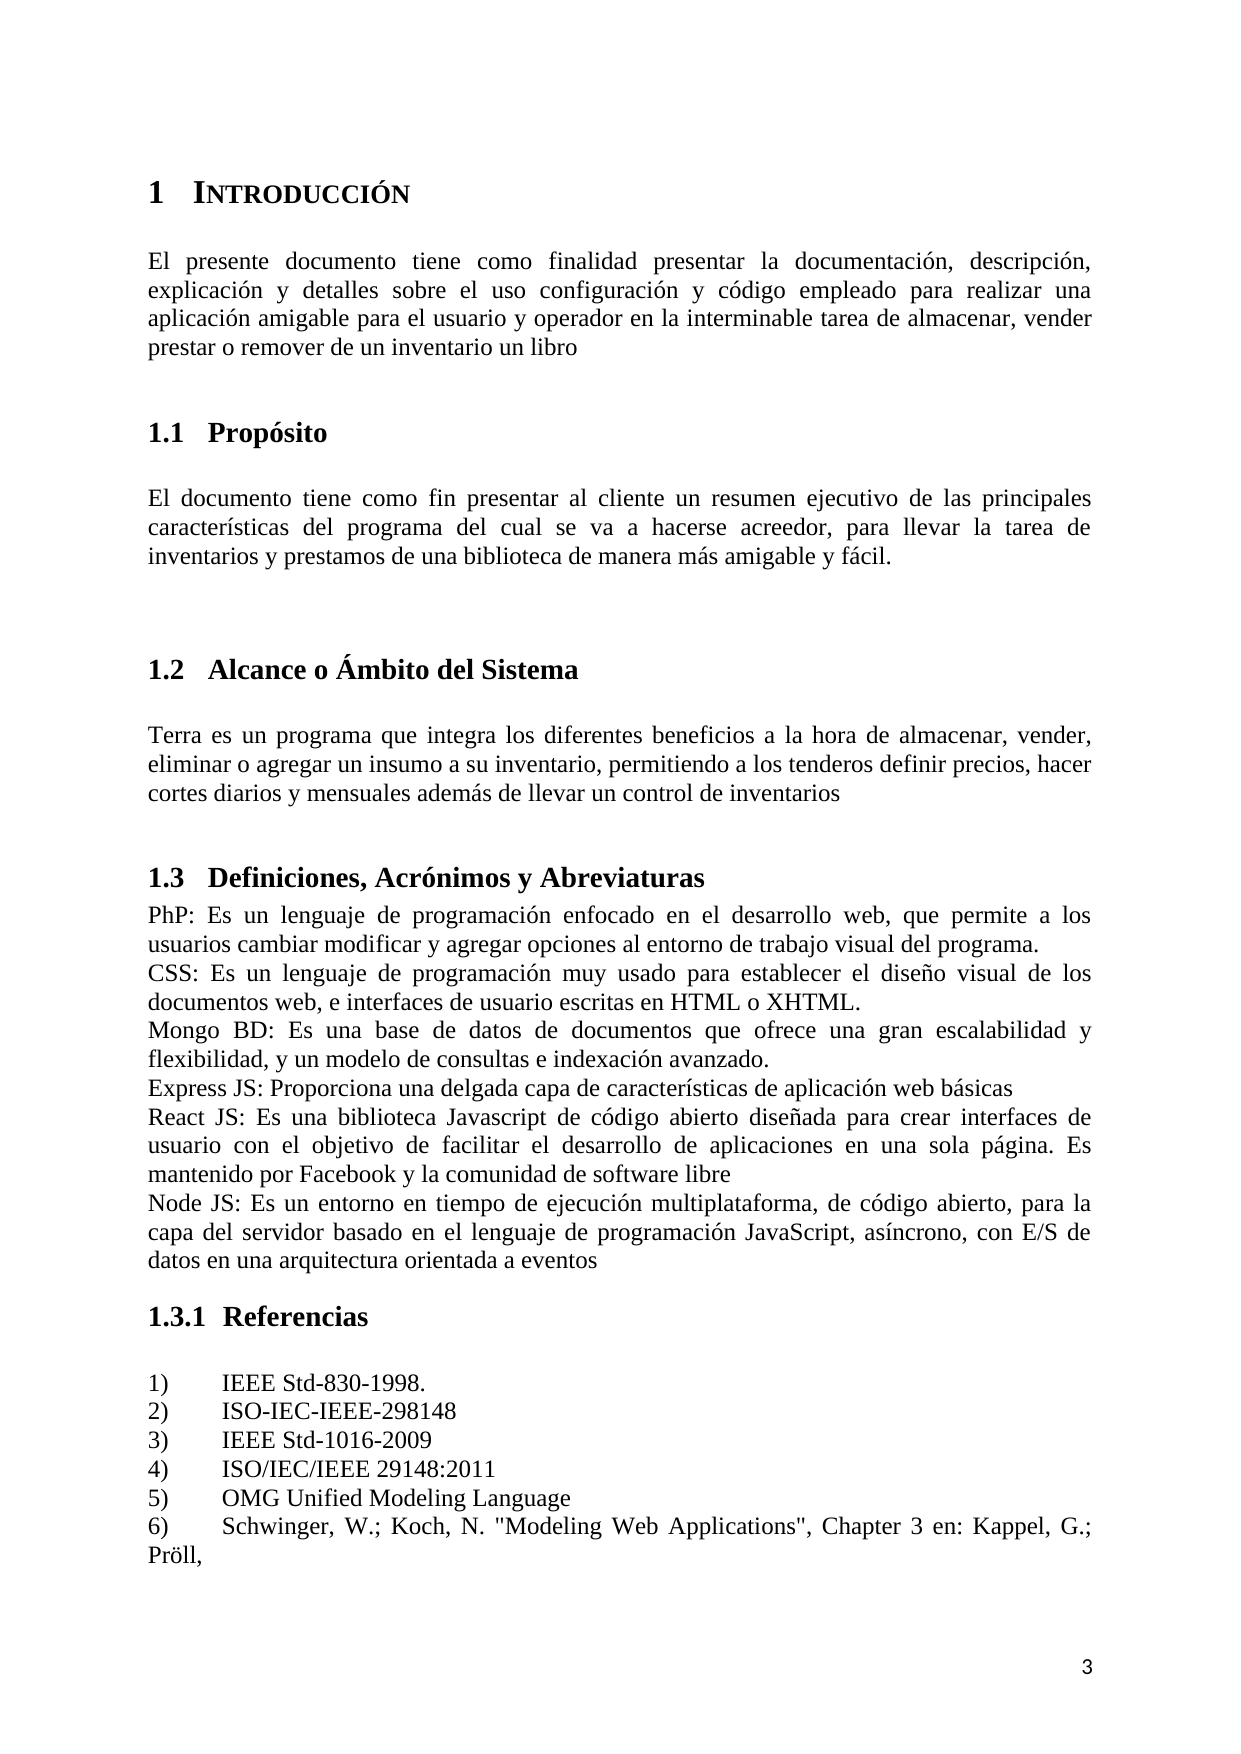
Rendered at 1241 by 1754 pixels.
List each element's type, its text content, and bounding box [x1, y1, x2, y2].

text 4) ISO/IEC/IEEE 29148:2011 [148, 1454, 1092, 1483]
text 1) IEEE Std-830-1998. [148, 1368, 1092, 1396]
subtitle Definiciones, Acrónimos y Abreviaturas [148, 861, 1092, 894]
text 5) OMG Unified Modeling Language [148, 1483, 1092, 1511]
text El presente documento tiene como finalidad presentar la documentación, descripción, explicación y detalles sobre el uso configuración y código empleado para realizar una aplicación amigable para el usuario y operador en la interminable tarea de almacenar, vender prestar o remover de un inventario un libro [148, 246, 1092, 361]
subtitle Alcance o Ámbito del Sistema [148, 652, 1092, 686]
text Express JS: Proporciona una delgada capa de características de aplicación web básicas [148, 1073, 1092, 1102]
text 3) IEEE Std-1016-2009 [148, 1425, 1092, 1454]
text Mongo BD: Es una base de datos de documentos que ofrece una gran escalabilidad y flexibilidad, y un modelo de consultas e indexación avanzado. [148, 1015, 1092, 1073]
text El documento tiene como fin presentar al cliente un resumen ejecutivo de las principales características del programa del cual se va a hacerse acreedor, para llevar la tarea de inventarios y prestamos de una biblioteca de manera más amigable y fácil. [148, 483, 1092, 569]
subtitle Introducción [148, 173, 1092, 211]
text 6) Schwinger, W.; Koch, N. "Modeling Web Applications", Chapter 3 en: Kappel, G.; Pröll, [148, 1511, 1092, 1569]
text Node JS: Es un entorno en tiempo de ejecución multiplataforma, de código abierto, para la capa del servidor basado en el lenguaje de programación JavaScript, asíncrono, con E/S de datos en una arquitectura orientada a eventos [148, 1188, 1092, 1274]
text PhP: Es un lenguaje de programación enfocado en el desarrollo web, que permite a los usuarios cambiar modificar y agregar opciones al entorno de trabajo visual del programa. [148, 900, 1092, 958]
text CSS: Es un lenguaje de programación muy usado para establecer el diseño visual de los documentos web, e interfaces de usuario escritas en HTML o XHTML. [148, 958, 1092, 1015]
text 2) ISO-IEC-IEEE-298148 [148, 1396, 1092, 1425]
text Terra es un programa que integra los diferentes beneficios a la hora de almacenar, vender, eliminar o agregar un insumo a su inventario, permitiendo a los tenderos definir precios, hacer cortes diarios y mensuales además de llevar un control de inventarios [148, 721, 1092, 807]
text React JS: Es una biblioteca Javascript de código abierto diseñada para crear interfaces de usuario con el objetivo de facilitar el desarrollo de aplicaciones en una sola página. Es mantenido por Facebook y la comunidad de software libre [148, 1102, 1092, 1188]
subtitle Propósito [148, 415, 1092, 448]
subtitle Referencias [148, 1299, 1092, 1333]
